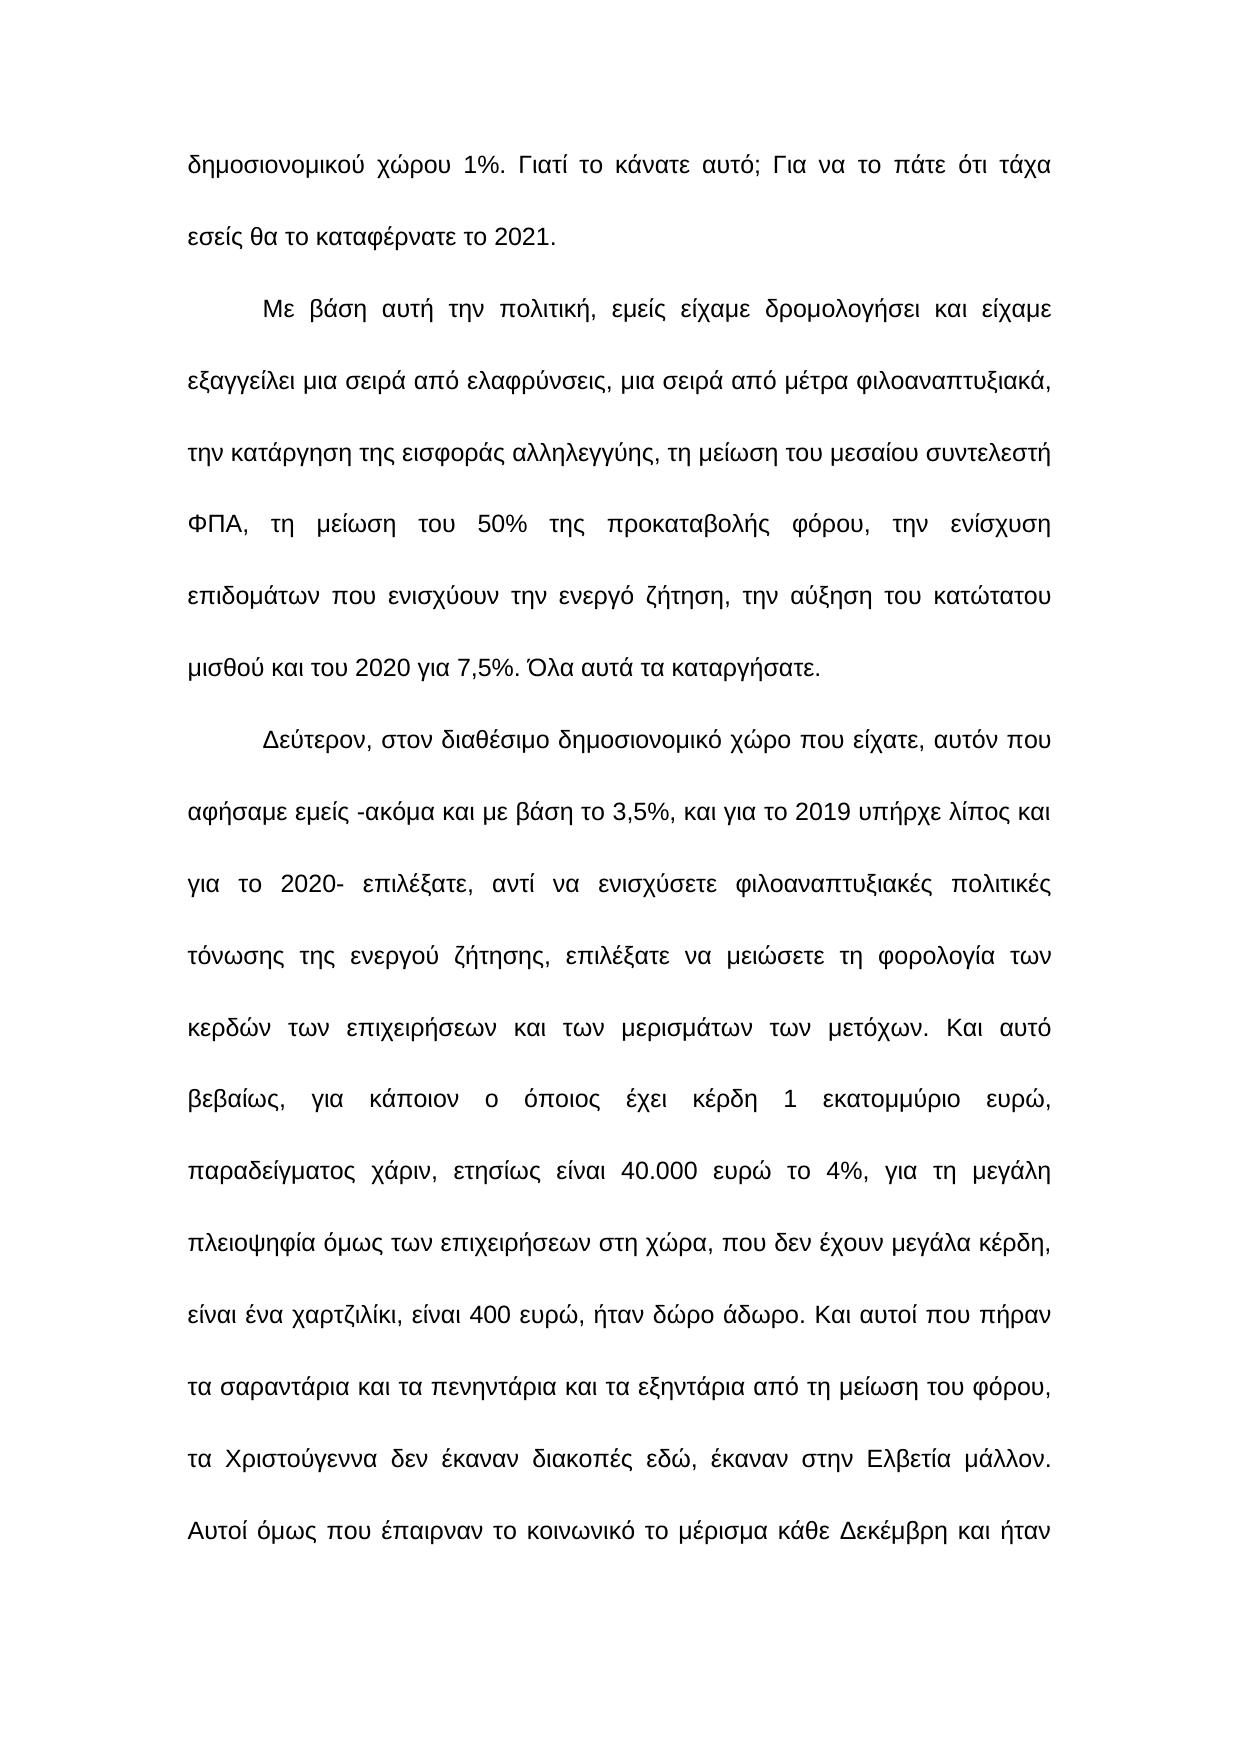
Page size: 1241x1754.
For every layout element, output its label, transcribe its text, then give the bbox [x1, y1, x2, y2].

text Με βάση αυτή την πολιτική, εμείς είχαμε δρομολογήσει και είχαμε εξαγγείλει μια σειρά από ελαφρύνσεις, μια σειρά από μέτρα φιλοαναπτυξιακά, την κατάργηση της εισφοράς αλληλεγγύης, τη μείωση του μεσαίου συντελεστή ΦΠΑ, τη μείωση του 50% της προκαταβολής φόρου, την ενίσχυση επιδομάτων που ενισχύουν την ενεργό ζήτηση, την αύξηση του κατώτατου μισθού και του 2020 για 7,5%. Όλα αυτά τα καταργήσατε. [187, 294, 1053, 682]
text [187, 725, 1053, 1544]
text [187, 150, 1053, 251]
